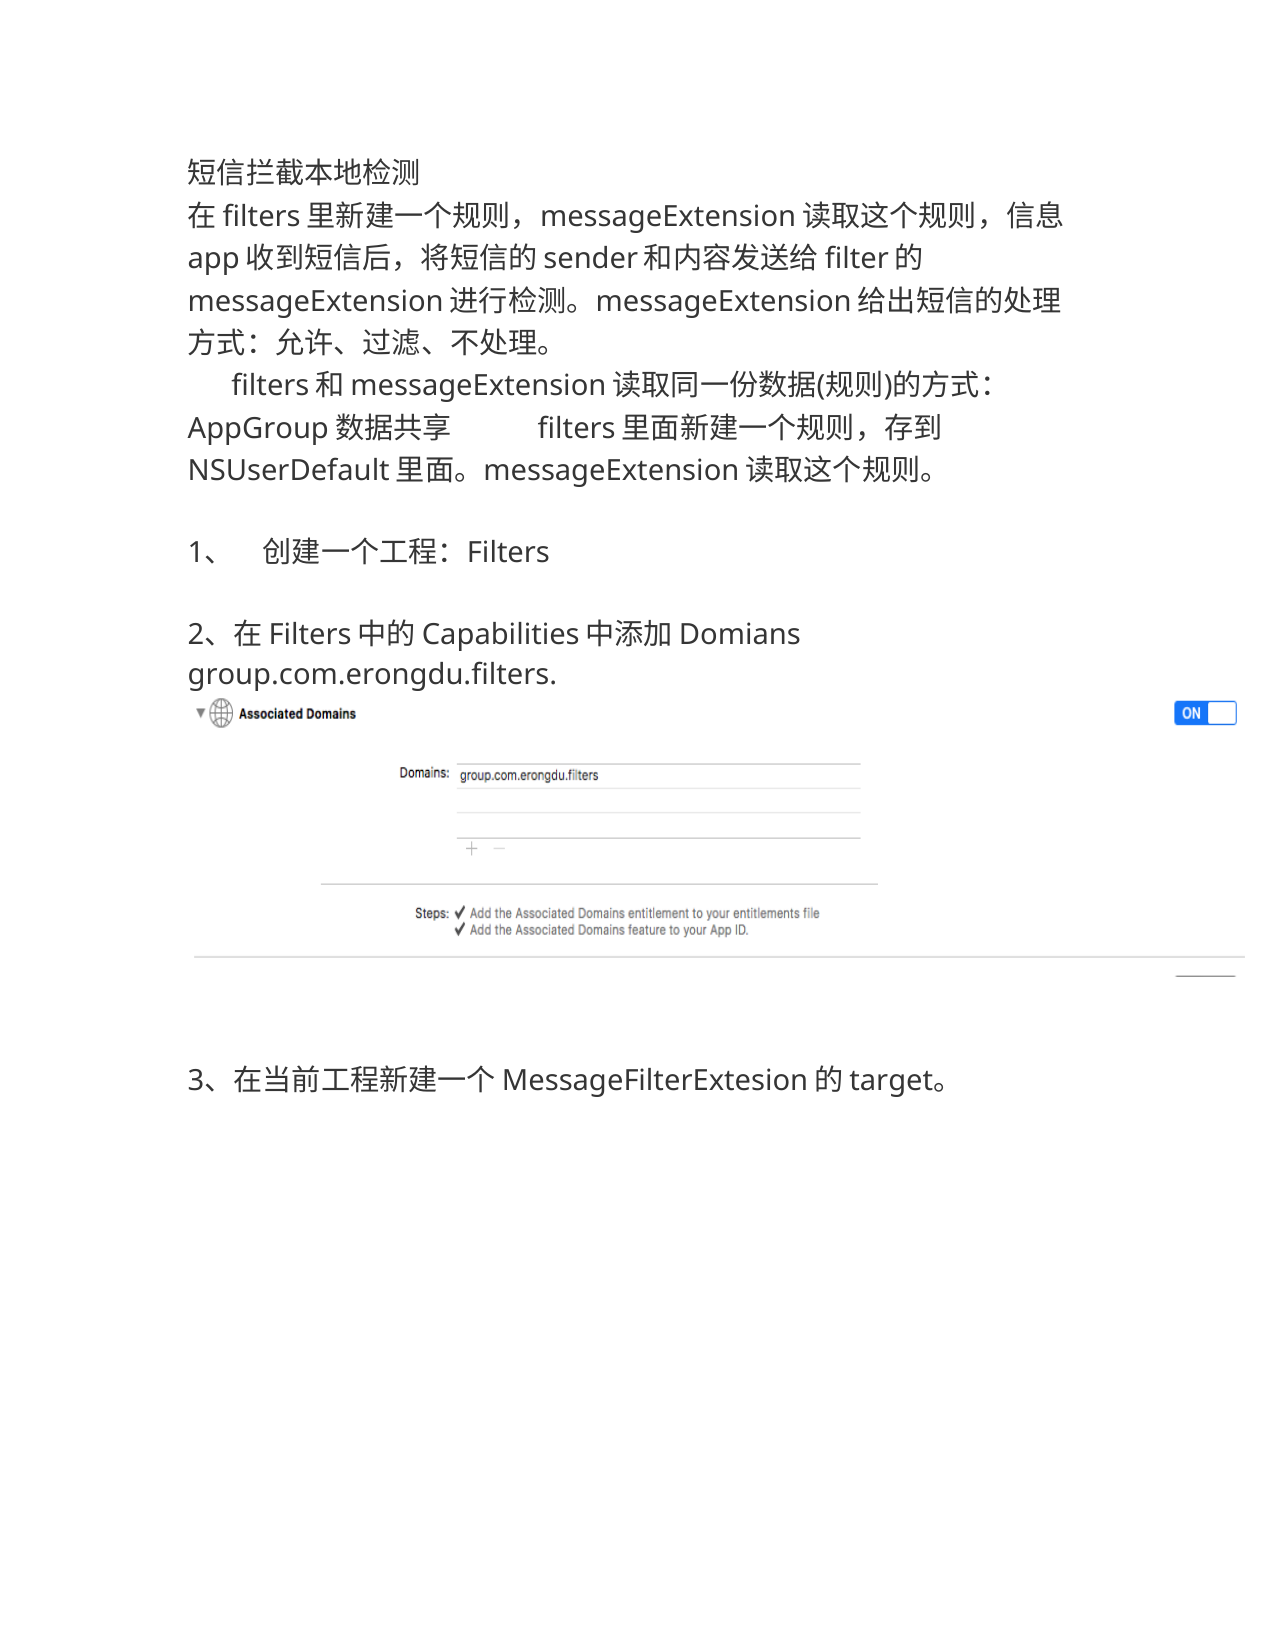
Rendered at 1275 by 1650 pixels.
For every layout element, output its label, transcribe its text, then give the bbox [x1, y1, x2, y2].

text 短信拦截本地检测 [187, 150, 1087, 192]
text 2、在Filters中的Capabilities中添加Domians group.com.erongdu.filters. [187, 611, 1087, 692]
text 3、在当前工程新建一个MessageFilterExtesion的target。 [187, 1056, 1087, 1099]
picture [187, 692, 1248, 977]
text filters和messageExtension读取同一份数据(规则)的方式：AppGroup数据共享 filters里面新建一个规则，存到NSUserDefault里面。messageExtension读取这个规则。 [187, 362, 1087, 489]
list 创建一个工程：Filters [187, 529, 1087, 571]
text 在filters里新建一个规则，messageExtension读取这个规则，信息app收到短信后，将短信的sender和内容发送给filter的messageExtension进行检测。messageExtension给出短信的处理方式：允许、过滤、不处理。 [187, 192, 1087, 362]
